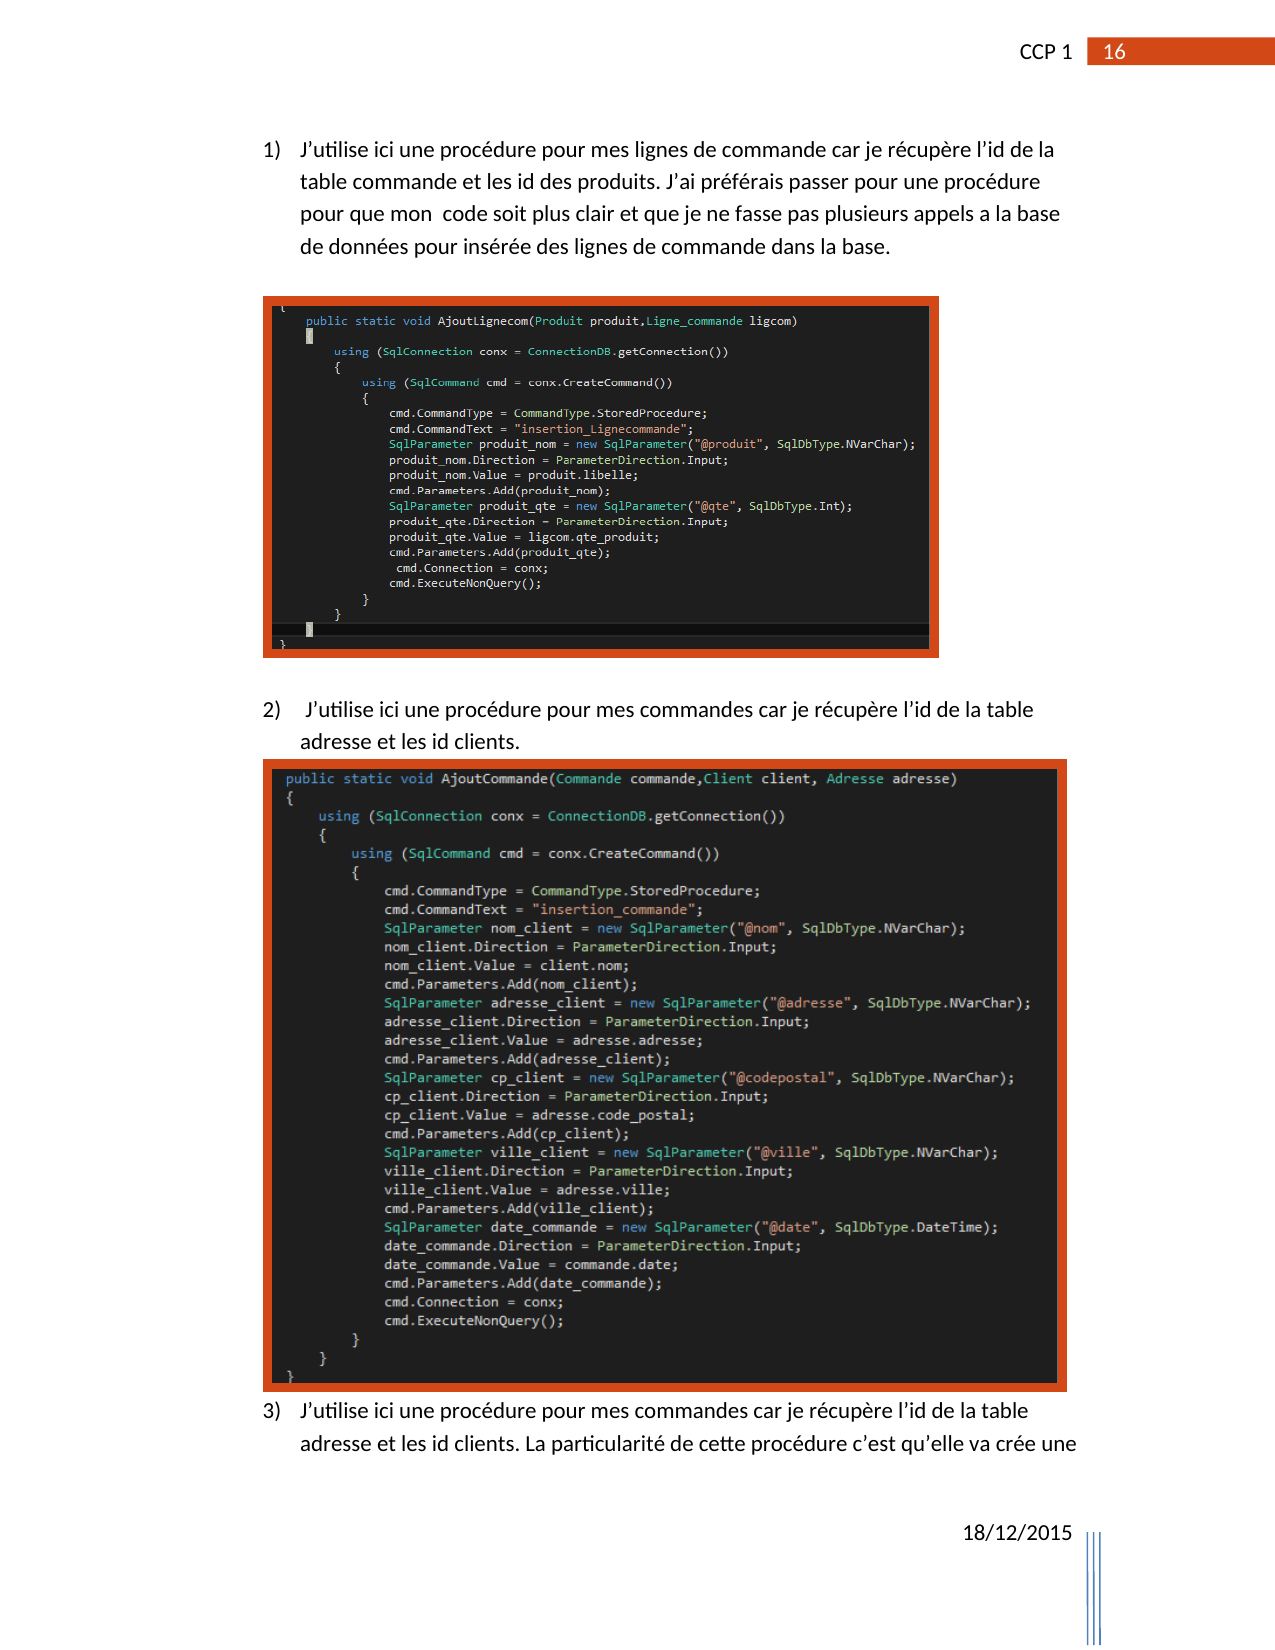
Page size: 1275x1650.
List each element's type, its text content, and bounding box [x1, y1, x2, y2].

picture [272, 306, 930, 649]
picture [272, 769, 1058, 1383]
list J’utilise ici une procédure pour mes lignes de commande car je récupère l’id de la table commande et les id des produits. J’ai préférais passer pour une procédure pour que mon code soit plus clair et que je ne fasse pas plusieurs appels a la base de données pour insérée des lignes de commande dans la base. [262, 135, 1087, 260]
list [262, 1396, 1087, 1457]
list J’utilise ici une procédure pour mes commandes car je récupère l’id de la table adresse et les id clients. [262, 695, 1087, 755]
